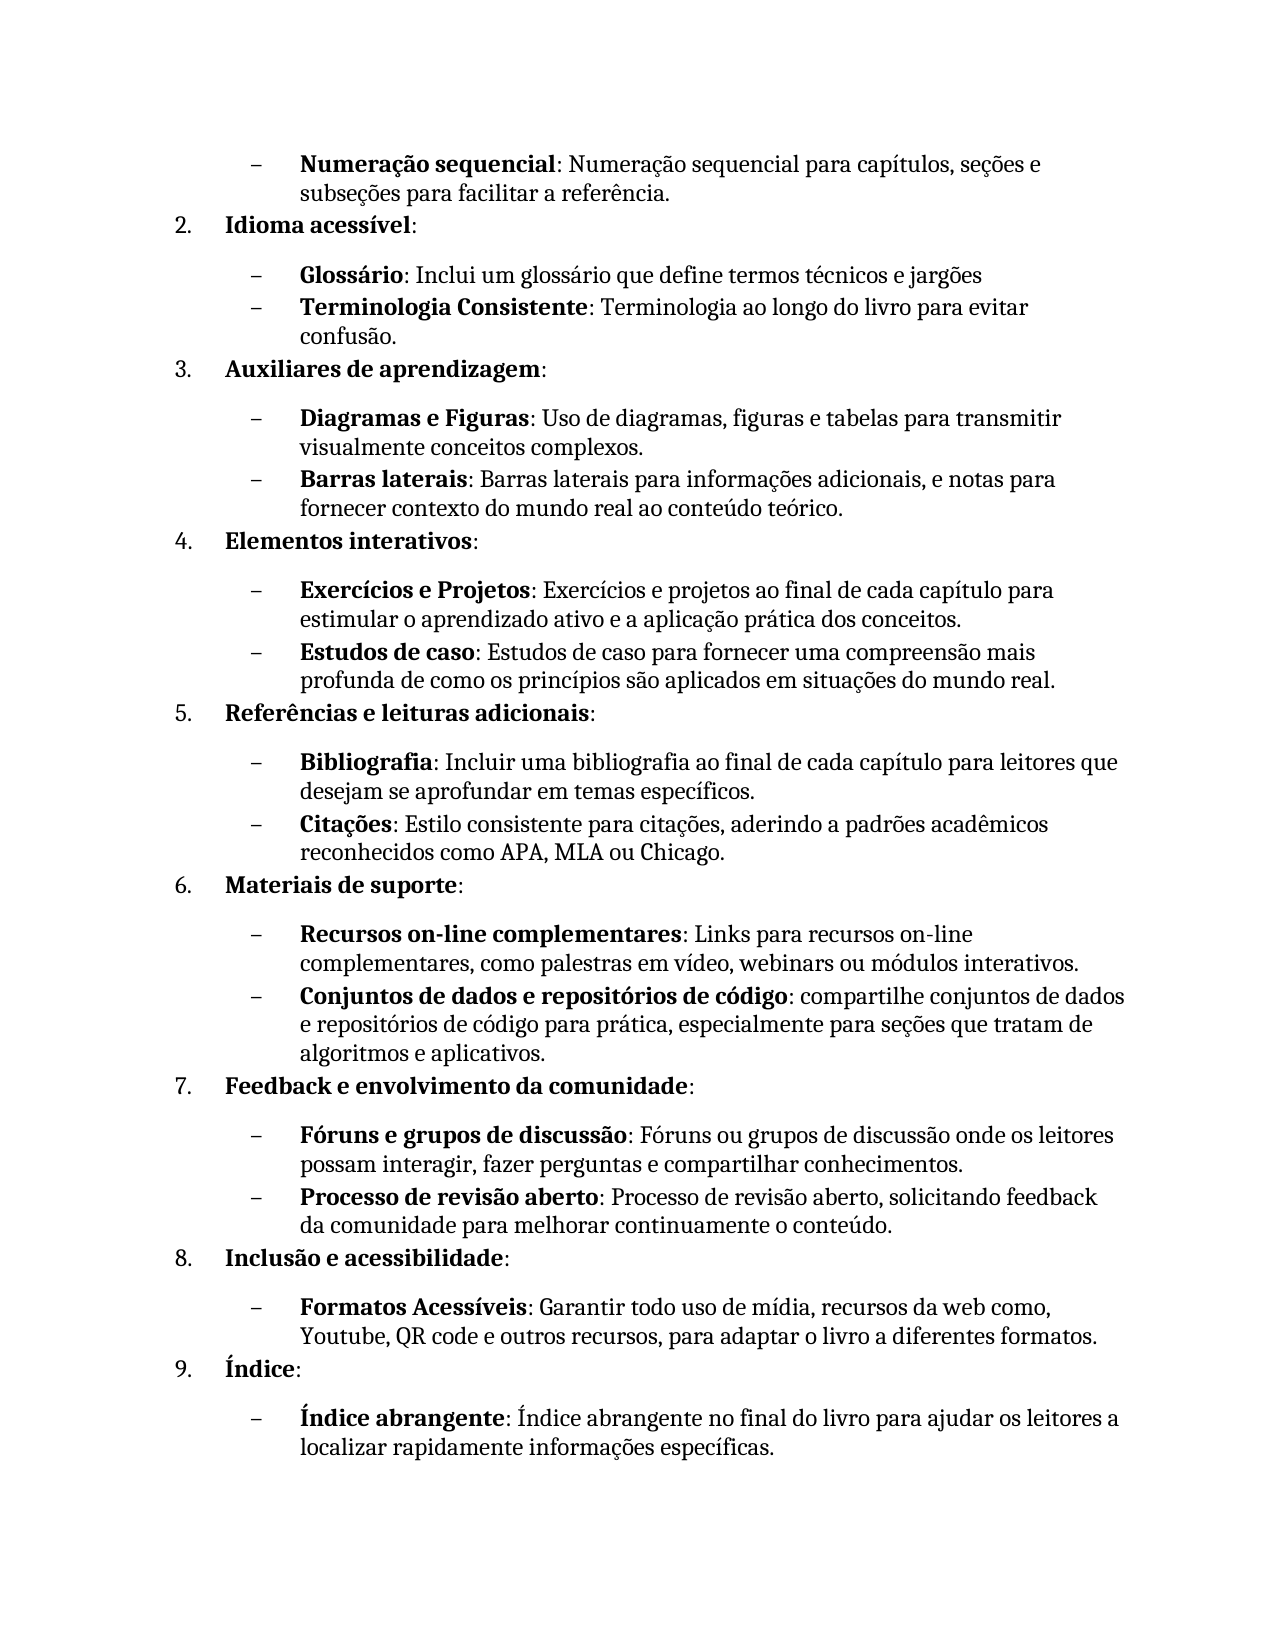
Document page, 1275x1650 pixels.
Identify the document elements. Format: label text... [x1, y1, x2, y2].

list Fóruns e grupos de discussão: Fóruns ou grupos de discussão onde os leitores possam interagir, fazer perguntas e compartilhar conhecimentos. [250, 1121, 1125, 1179]
list Índice: [175, 1354, 1125, 1383]
list Materiais de suporte: [175, 871, 1125, 899]
list Numeração sequencial: Numeração sequencial para capítulos, seções e subseções para facilitar a referência. [250, 150, 1125, 207]
list Índice abrangente: Índice abrangente no final do livro para ajudar os leitores a localizar rapidamente informações específicas. [250, 1404, 1125, 1462]
list Inclusão e acessibilidade: [175, 1244, 1125, 1272]
list Estudos de caso: Estudos de caso para fornecer uma compreensão mais profunda de como os princípios são aplicados em situações do mundo real. [250, 637, 1125, 695]
list Terminologia Consistente: Terminologia ao longo do livro para evitar confusão. [250, 293, 1125, 351]
list Referências e leituras adicionais: [175, 699, 1125, 727]
list Diagramas e Figuras: Uso de diagramas, figuras e tabelas para transmitir visualmente conceitos complexos. [250, 404, 1125, 462]
list Citações: Estilo consistente para citações, aderindo a padrões acadêmicos reconhecidos como APA, MLA ou Chicago. [250, 809, 1125, 867]
list Glossário: Inclui um glossário que define termos técnicos e jargões [250, 261, 1125, 289]
list Conjuntos de dados e repositórios de código: compartilhe conjuntos de dados e repositórios de código para prática, especialmente para seções que tratam de algoritmos e aplicativos. [250, 982, 1125, 1068]
list Recursos on-line complementares: Links para recursos on-line complementares, como palestras em vídeo, webinars ou módulos interativos. [250, 920, 1125, 978]
list Feedback e envolvimento da comunidade: [175, 1072, 1125, 1100]
list Processo de revisão aberto: Processo de revisão aberto, solicitando feedback da comunidade para melhorar continuamente o conteúdo. [250, 1182, 1125, 1240]
list Idioma acessível: [175, 211, 1125, 240]
list Barras laterais: Barras laterais para informações adicionais, e notas para fornecer contexto do mundo real ao conteúdo teórico. [250, 465, 1125, 523]
list Bibliografia: Incluir uma bibliografia ao final de cada capítulo para leitores que desejam se aprofundar em temas específicos. [250, 748, 1125, 806]
list Exercícios e Projetos: Exercícios e projetos ao final de cada capítulo para estimular o aprendizado ativo e a aplicação prática dos conceitos. [250, 576, 1125, 634]
list Auxiliares de aprendizagem: [175, 354, 1125, 383]
list Elementos interativos: [175, 527, 1125, 555]
list Formatos Acessíveis: Garantir todo uso de mídia, recursos da web como, Youtube, QR code e outros recursos, para adaptar o livro a diferentes formatos. [250, 1293, 1125, 1351]
